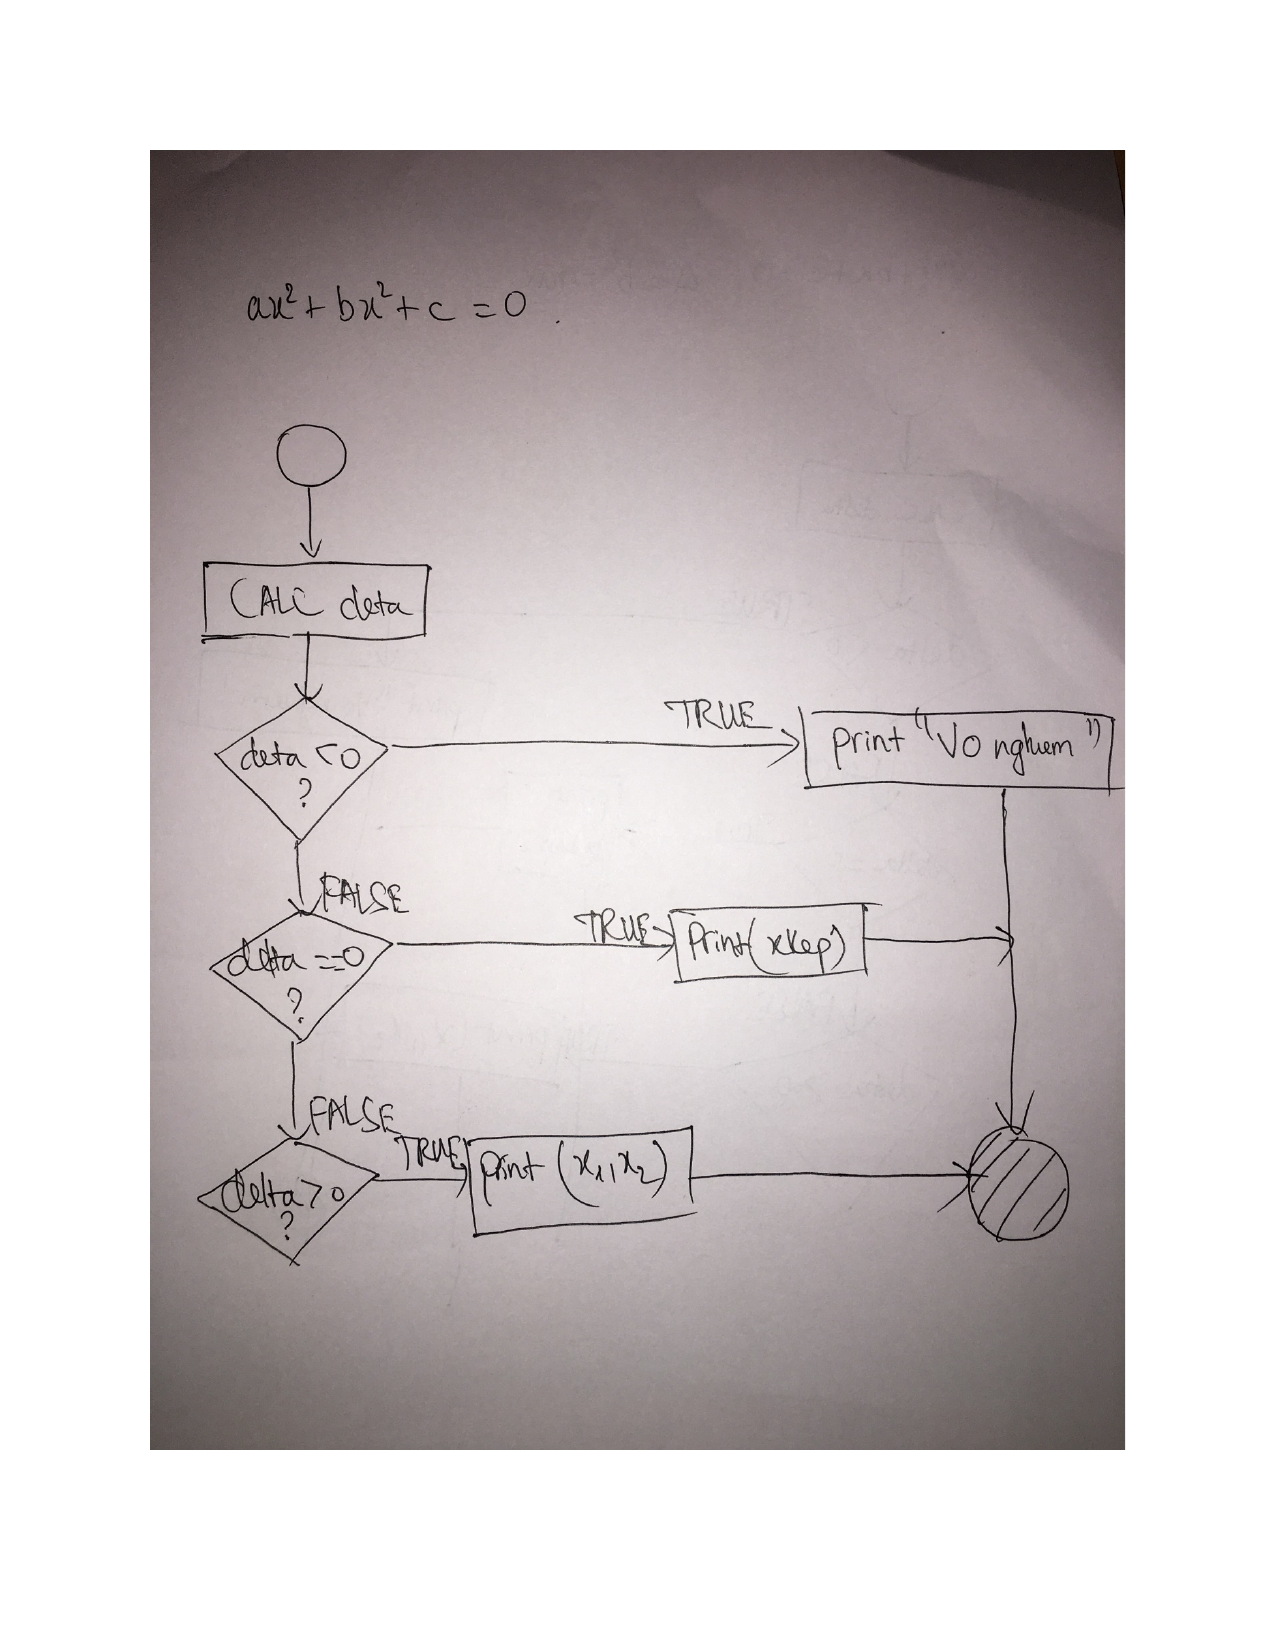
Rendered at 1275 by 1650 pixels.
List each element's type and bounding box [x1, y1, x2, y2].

picture [150, 150, 1125, 1450]
